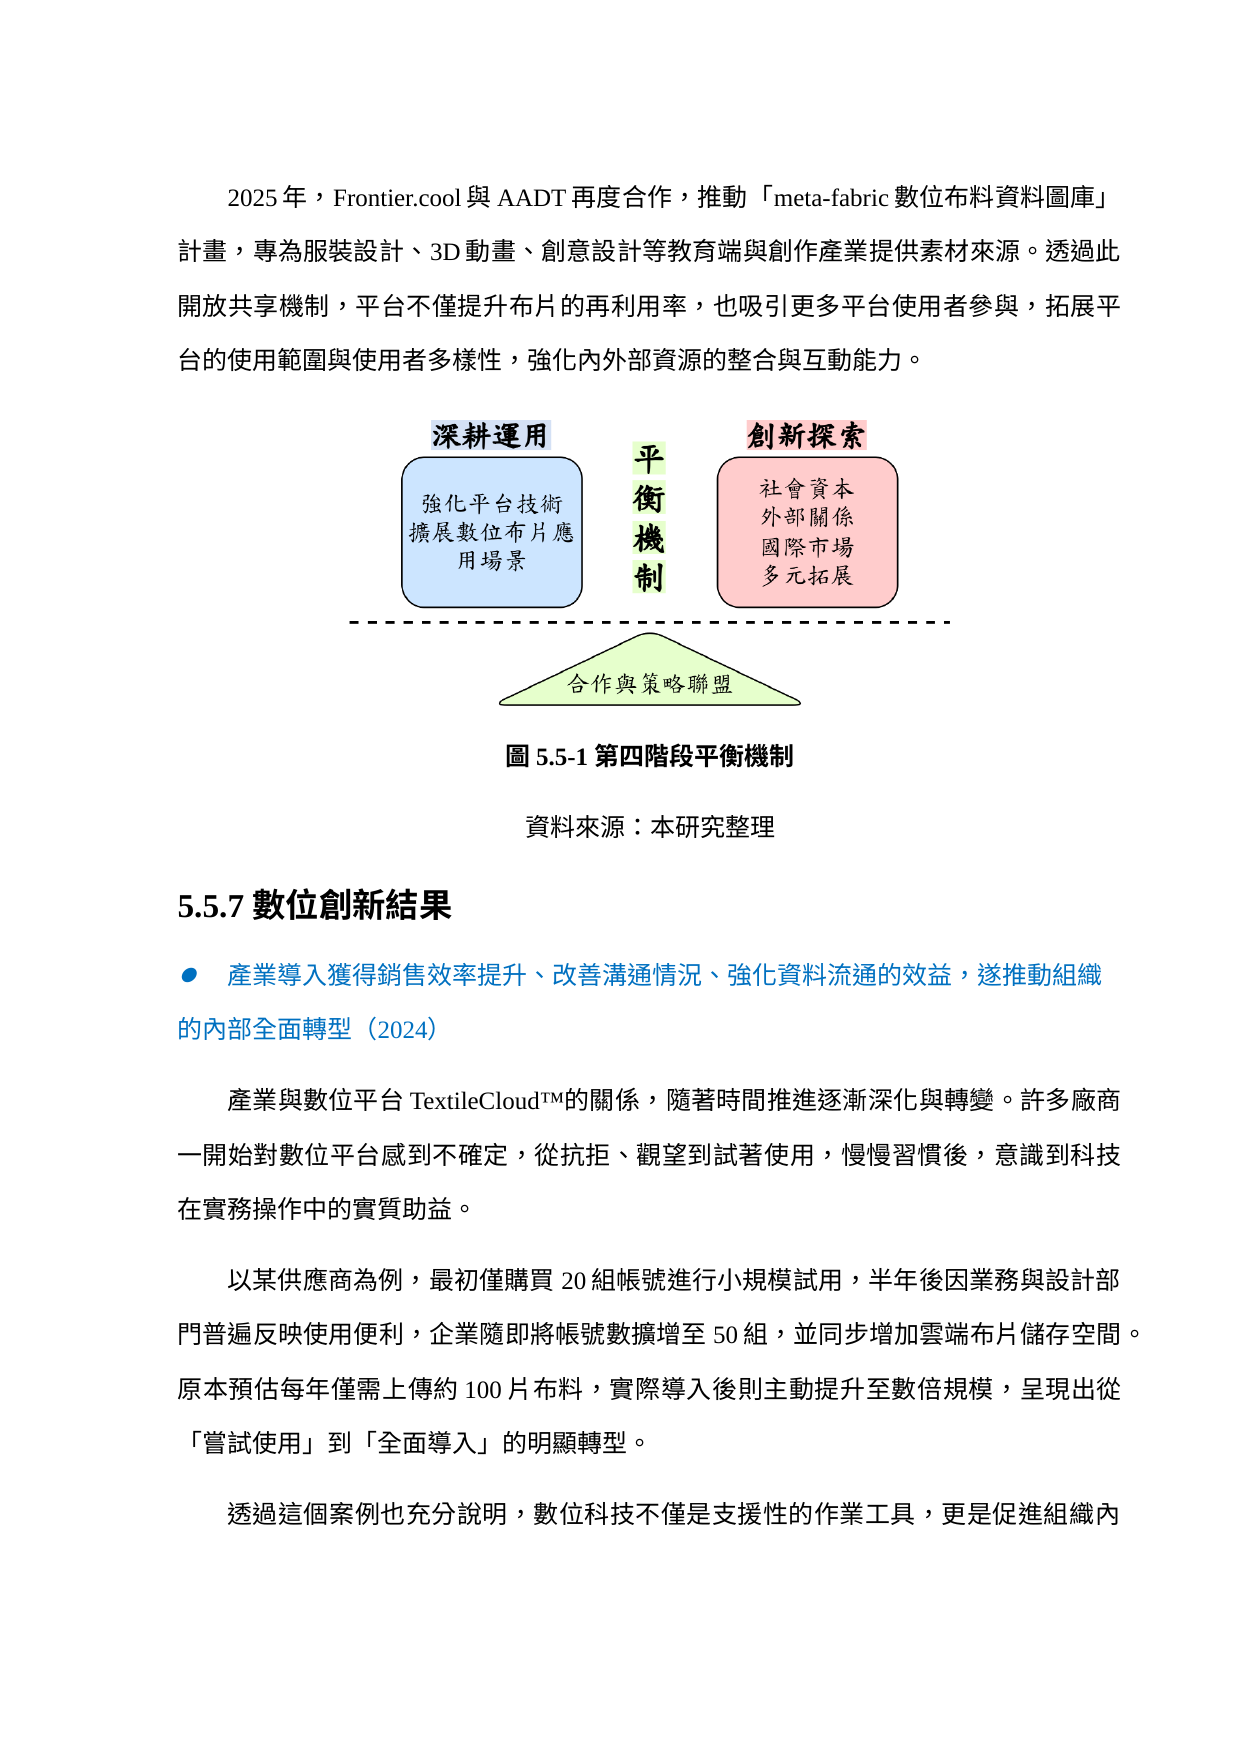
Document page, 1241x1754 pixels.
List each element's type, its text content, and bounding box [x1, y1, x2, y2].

text 圖 5.5-1 第四階段平衡機制 [177, 737, 1122, 773]
text 2025年，Frontier.cool與AADT再度合作，推動「meta-fabric數位布料資料圖庫」計畫，專為服裝設計、3D動畫、創意設計等教育端與創作產業提供素材來源。透過此開放共享機制，平台不僅提升布片的再利用率，也吸引更多平台使用者參與，拓展平台的使用範圍與使用者多樣性，強化內外部資源的整合與互動能力。 [177, 177, 1122, 377]
text 資料來源：本研究整理 [177, 808, 1122, 844]
subtitle 5.5.7 數位創新結果 [177, 879, 1122, 927]
text 以某供應商為例，最初僅購買20組帳號進行小規模試用，半年後因業務與設計部門普遍反映使用便利，企業隨即將帳號數擴增至50組，並同步增加雲端布片儲存空間。原本預估每年僅需上傳約100片布料，實際導入後則主動提升至數倍規模，呈現出從「嘗試使用」到「全面導入」的明顯轉型。 [177, 1261, 1122, 1460]
text 產業與數位平台TextileCloud™的關係，隨著時間推進逐漸深化與轉變。許多廠商一開始對數位平台感到不確定，從抗拒、觀望到試著使用，慢慢習慣後，意識到科技在實務操作中的實質助益。 [177, 1081, 1122, 1226]
text 透過這個案例也充分說明，數位科技不僅是支援性的作業工具，更是促進組織內部資訊共享、生產流程改善與銷售速度提升的核心關鍵。企業管理層也能從實際的運作成效中看見明確的效益，包括銷售效率提升、內部溝通順暢與資料流即時性強化。隨著平台全面整合進日常營運，數位科技也逐步發揮引導組織運作數位轉型的重要因素。 [177, 1495, 1122, 1531]
text 產業導入獲得銷售效率提升、改善溝通情況、強化資料流通的效益，遂推動組織的內部全面轉型（2024） [177, 955, 1122, 1046]
picture [347, 411, 952, 716]
